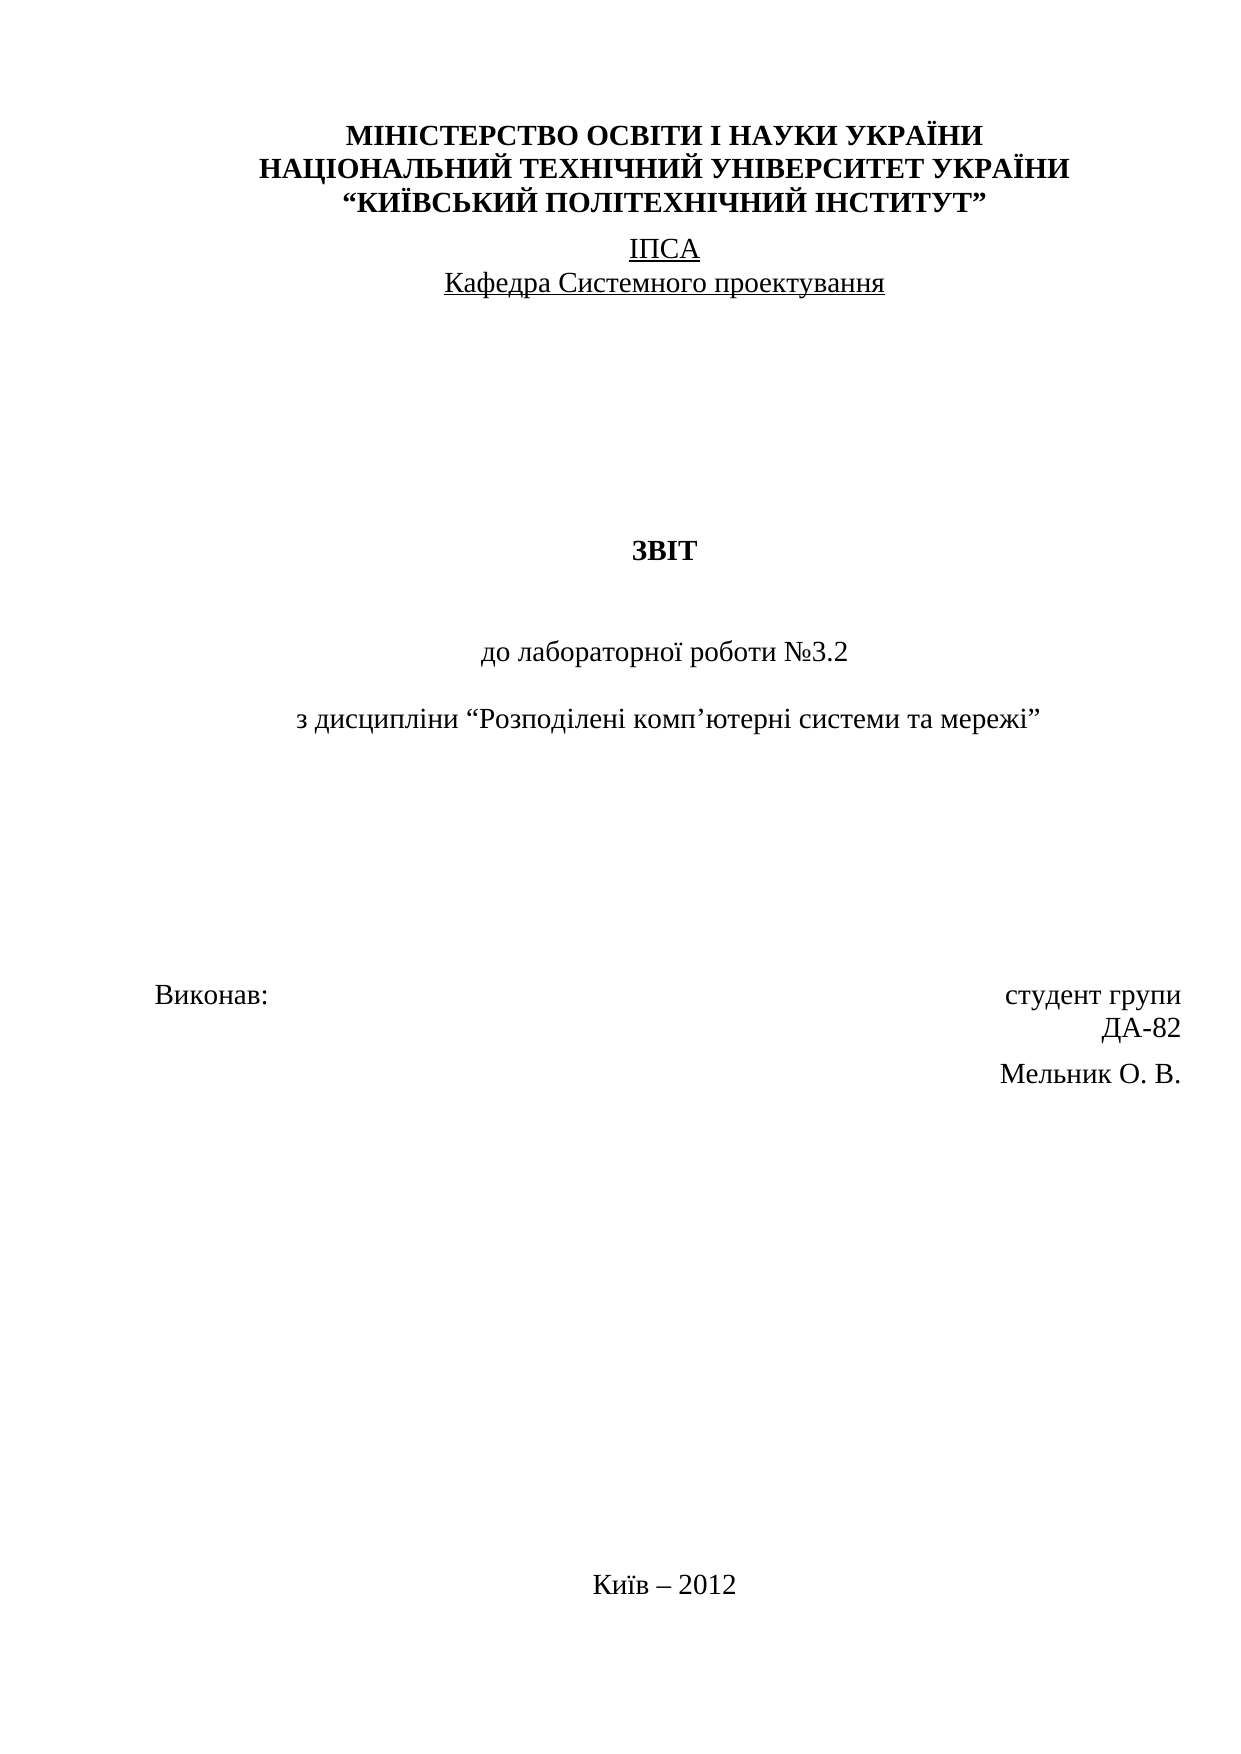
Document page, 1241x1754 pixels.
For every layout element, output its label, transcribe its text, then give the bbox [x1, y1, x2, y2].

text Київ – 2012 [148, 1567, 1181, 1601]
text до лабораторної роботи №3.2 [148, 634, 1181, 667]
text Кафедра Системного проектування [148, 265, 1181, 298]
text Мельник О. В. [148, 1057, 1181, 1090]
text ІПСА [148, 231, 1181, 265]
text Міністерство освіти і науки України [148, 118, 1181, 152]
subtitle ЗВіТ [148, 533, 1181, 567]
text з дисципліни “Розподiленi комп’ютернi системи та мережi” [148, 701, 1181, 734]
text Національний технічний університет України [148, 152, 1181, 185]
text “Київський політехнічний інститут” [148, 185, 1181, 219]
text Виконав: студент групи ДА-82 [148, 977, 1181, 1044]
